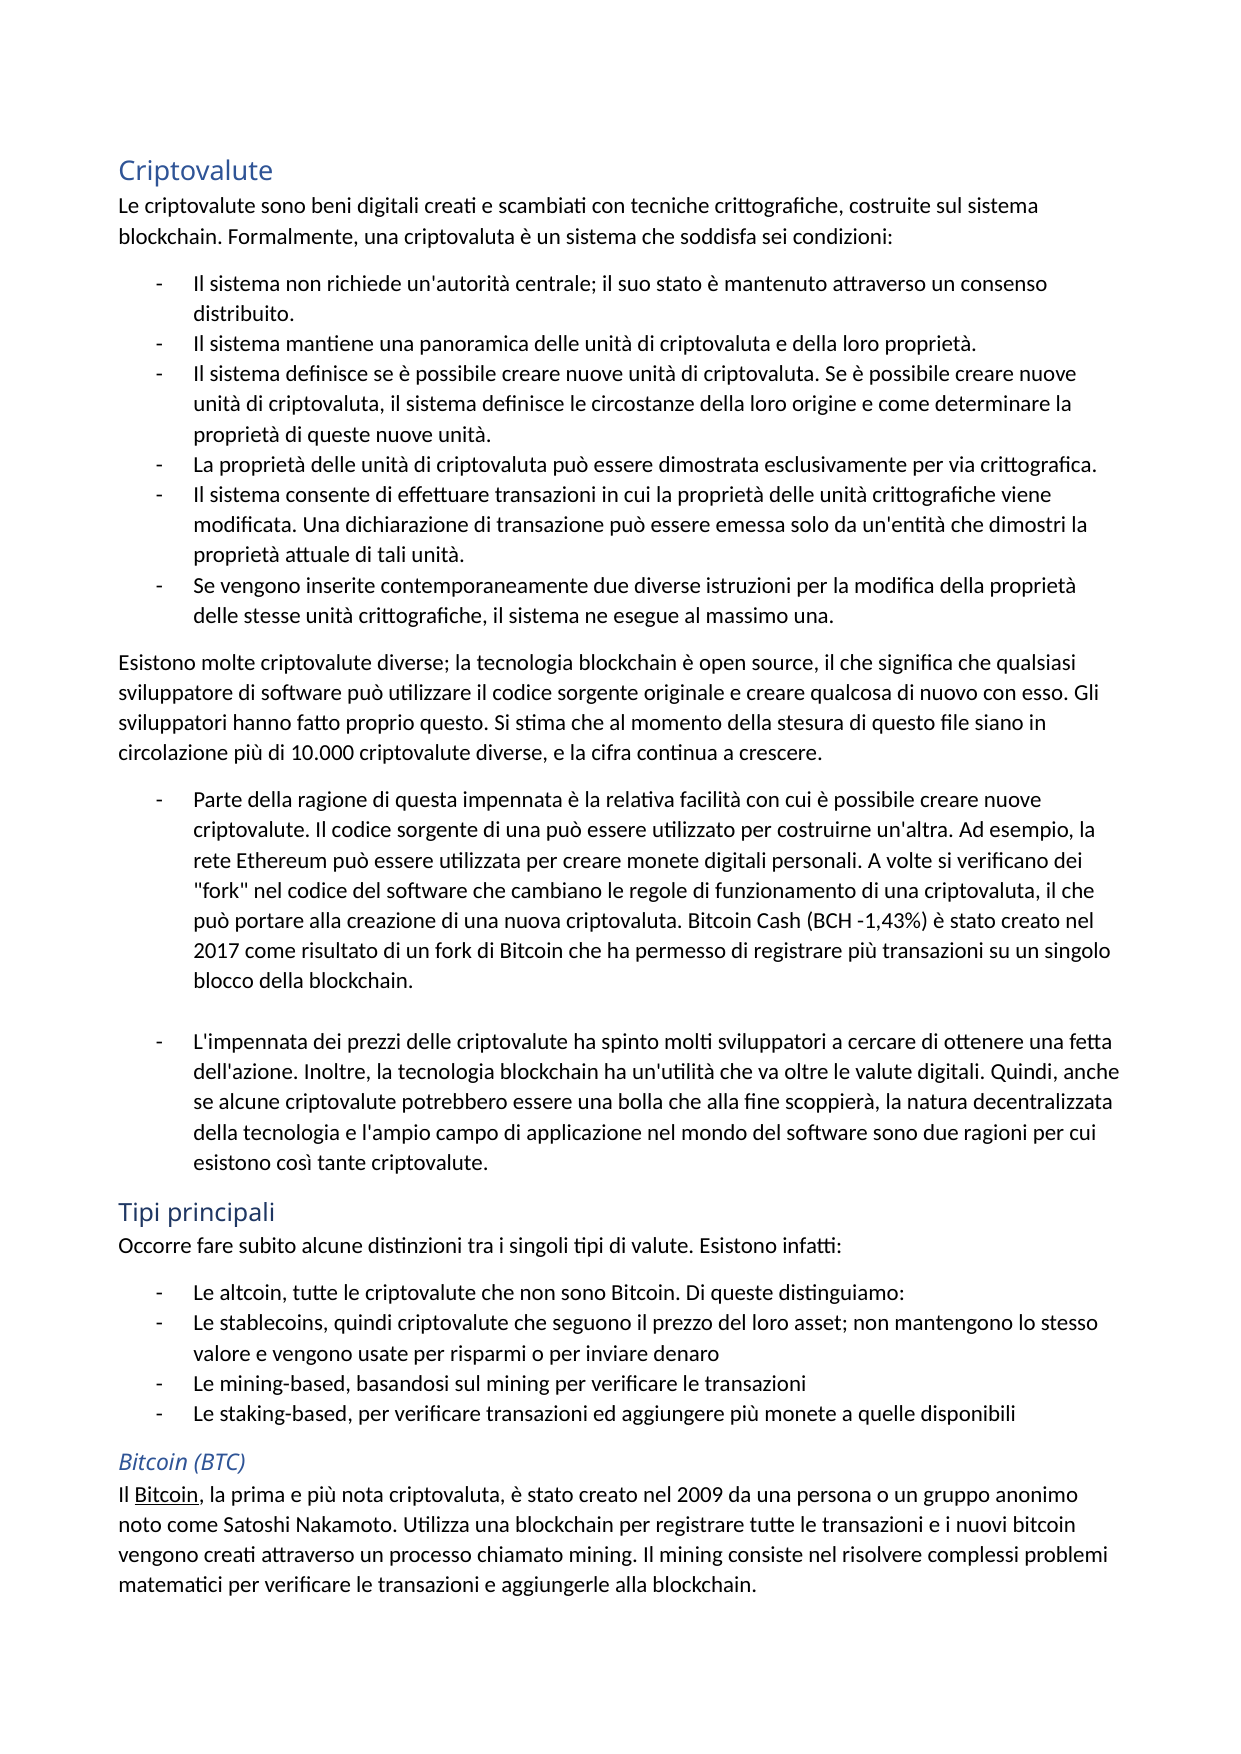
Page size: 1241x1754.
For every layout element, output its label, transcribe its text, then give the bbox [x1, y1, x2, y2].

list Se vengono inserite contemporaneamente due diverse istruzioni per la modifica della proprietà delle stesse unità crittografiche, il sistema ne esegue al massimo una. [156, 571, 1122, 629]
text Il Bitcoin, la prima e più nota criptovaluta, è stato creato nel 2009 da una persona o un gruppo anonimo noto come Satoshi Nakamoto. Utilizza una blockchain per registrare tutte le transazioni e i nuovi bitcoin vengono creati attraverso un processo chiamato mining. Il mining consiste nel risolvere complessi problemi matematici per verificare le transazioni e aggiungerle alla blockchain. [118, 1480, 1122, 1598]
list Il sistema definisce se è possibile creare nuove unità di criptovaluta. Se è possibile creare nuove unità di criptovaluta, il sistema definisce le circostanze della loro origine e come determinare la proprietà di queste nuove unità. [156, 359, 1122, 448]
text Occorre fare subito alcune distinzioni tra i singoli tipi di valute. Esistono infatti: [118, 1231, 1122, 1259]
text Esistono molte criptovalute diverse; la tecnologia blockchain è open source, il che significa che qualsiasi sviluppatore di software può utilizzare il codice sorgente originale e creare qualcosa di nuovo con esso. Gli sviluppatori hanno fatto proprio questo. Si stima che al momento della stesura di questo file siano in circolazione più di 10.000 criptovalute diverse, e la cifra continua a crescere. [118, 648, 1122, 766]
subtitle Criptovalute [118, 152, 1122, 189]
list Le staking-based, per verificare transazioni ed aggiungere più monete a quelle disponibili [156, 1399, 1122, 1427]
list Le stablecoins, quindi criptovalute che seguono il prezzo del loro asset; non mantengono lo stesso valore e vengono usate per risparmi o per inviare denaro [156, 1308, 1122, 1367]
list L'impennata dei prezzi delle criptovalute ha spinto molti sviluppatori a cercare di ottenere una fetta dell'azione. Inoltre, la tecnologia blockchain ha un'utilità che va oltre le valute digitali. Quindi, anche se alcune criptovalute potrebbero essere una bolla che alla fine scoppierà, la natura decentralizzata della tecnologia e l'ampio campo di applicazione nel mondo del software sono due ragioni per cui esistono così tante criptovalute. [156, 1027, 1122, 1176]
list La proprietà delle unità di criptovaluta può essere dimostrata esclusivamente per via crittografica. [156, 450, 1122, 478]
list Le mining-based, basandosi sul mining per verificare le transazioni [156, 1369, 1122, 1397]
text Le criptovalute sono beni digitali creati e scambiati con tecniche crittografiche, costruite sul sistema blockchain. Formalmente, una criptovaluta è un sistema che soddisfa sei condizioni: [118, 192, 1122, 250]
subtitle Tipi principali [118, 1195, 1122, 1229]
list Il sistema non richiede un'autorità centrale; il suo stato è mantenuto attraverso un consenso distribuito. [156, 269, 1122, 327]
list Parte della ragione di questa impennata è la relativa facilità con cui è possibile creare nuove criptovalute. Il codice sorgente di una può essere utilizzato per costruirne un'altra. Ad esempio, la rete Ethereum può essere utilizzata per creare monete digitali personali. A volte si verificano dei "fork" nel codice del software che cambiano le regole di funzionamento di una criptovaluta, il che può portare alla creazione di una nuova criptovaluta. Bitcoin Cash (BCH -1,43%) è stato creato nel 2017 come risultato di un fork di Bitcoin che ha permesso di registrare più transazioni su un singolo blocco della blockchain. [156, 785, 1122, 994]
list Il sistema mantiene una panoramica delle unità di criptovaluta e della loro proprietà. [156, 329, 1122, 357]
list Le altcoin, tutte le criptovalute che non sono Bitcoin. Di queste distinguiamo: [156, 1278, 1122, 1306]
subtitle Bitcoin (BTC) [118, 1446, 1122, 1477]
list Il sistema consente di effettuare transazioni in cui la proprietà delle unità crittografiche viene modificata. Una dichiarazione di transazione può essere emessa solo da un'entità che dimostri la proprietà attuale di tali unità. [156, 480, 1122, 568]
